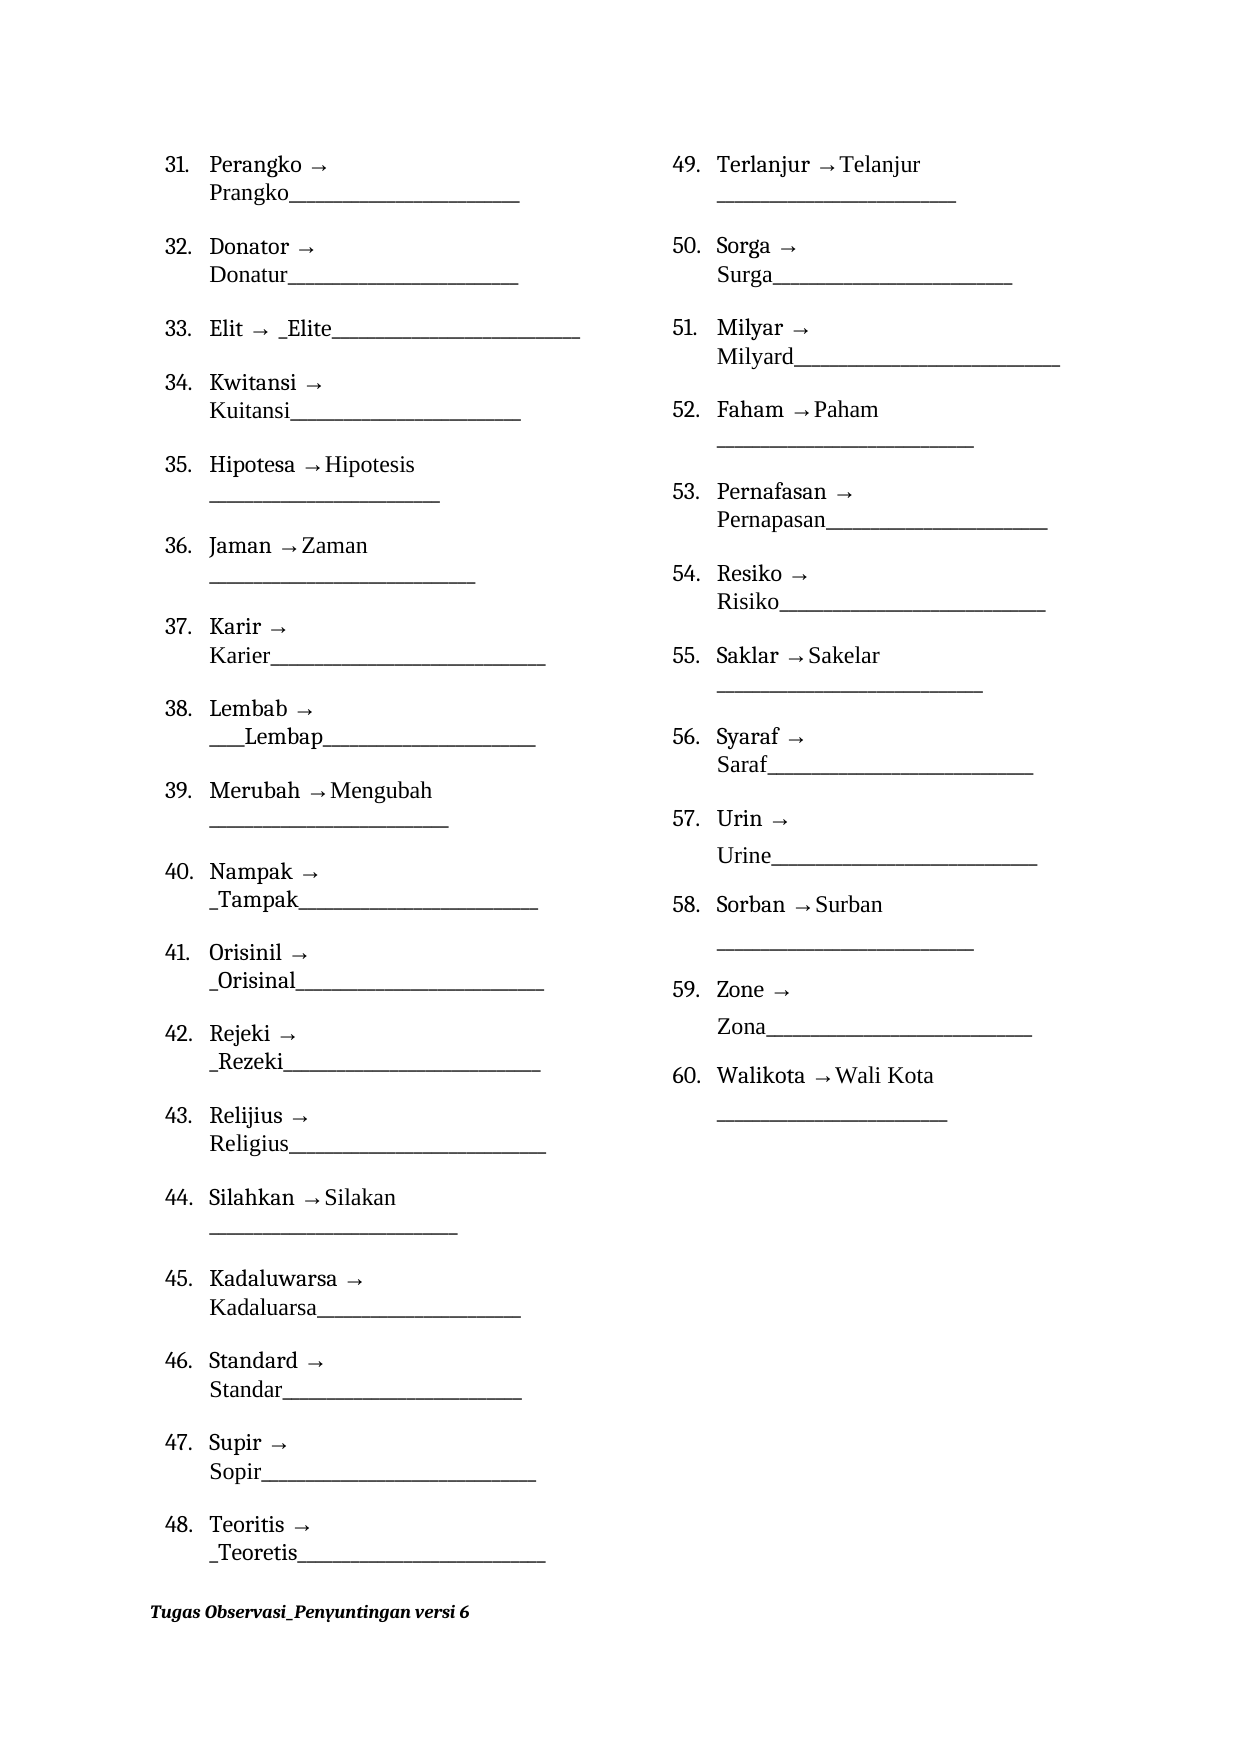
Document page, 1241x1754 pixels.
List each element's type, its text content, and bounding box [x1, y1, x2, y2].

list Supir → Sopir_______________________________ [165, 1428, 583, 1485]
list Faham →Paham _____________________________ [672, 395, 1090, 451]
list Standard → Standar___________________________ [165, 1346, 583, 1403]
list Lembab → ____Lembap________________________ [165, 694, 583, 751]
list Donator → Donatur__________________________ [165, 232, 583, 289]
list Sorban →Surban _____________________________ [672, 890, 1090, 954]
list Kwitansi → Kuitansi__________________________ [165, 368, 583, 425]
list Terlanjur →Telanjur ___________________________ [672, 150, 1090, 206]
list Perangko → Prangko__________________________ [165, 150, 583, 207]
list Merubah →Mengubah ___________________________ [165, 776, 583, 832]
list Kadaluwarsa → Kadaluarsa_______________________ [165, 1264, 583, 1321]
list Zone → Zona______________________________ [672, 975, 1090, 1040]
list Resiko → Risiko______________________________ [672, 559, 1090, 616]
list Saklar →Sakelar ______________________________ [672, 641, 1090, 697]
list Milyar → Milyard______________________________ [672, 313, 1090, 370]
list Teoritis → _Teoretis____________________________ [165, 1510, 583, 1566]
list Syaraf → Saraf______________________________ [672, 722, 1090, 779]
list Hipotesa →Hipotesis __________________________ [165, 450, 583, 506]
list Jaman →Zaman ______________________________ [165, 531, 583, 587]
list Silahkan →Silakan ____________________________ [165, 1183, 583, 1239]
list Walikota →Wali Kota __________________________ [672, 1061, 1090, 1126]
list Pernafasan → Pernapasan_________________________ [672, 477, 1090, 533]
list Orisinil → _Orisinal____________________________ [165, 938, 583, 994]
list Elit → _Elite____________________________ [165, 314, 583, 343]
list Rejeki → _Rezeki_____________________________ [165, 1019, 583, 1076]
list Karir → Karier_______________________________ [165, 612, 583, 669]
list Sorga → Surga___________________________ [672, 231, 1090, 288]
list Relijius → Religius_____________________________ [165, 1101, 583, 1158]
list Nampak → _Tampak___________________________ [165, 857, 583, 913]
list Urin → Urine______________________________ [672, 804, 1090, 869]
